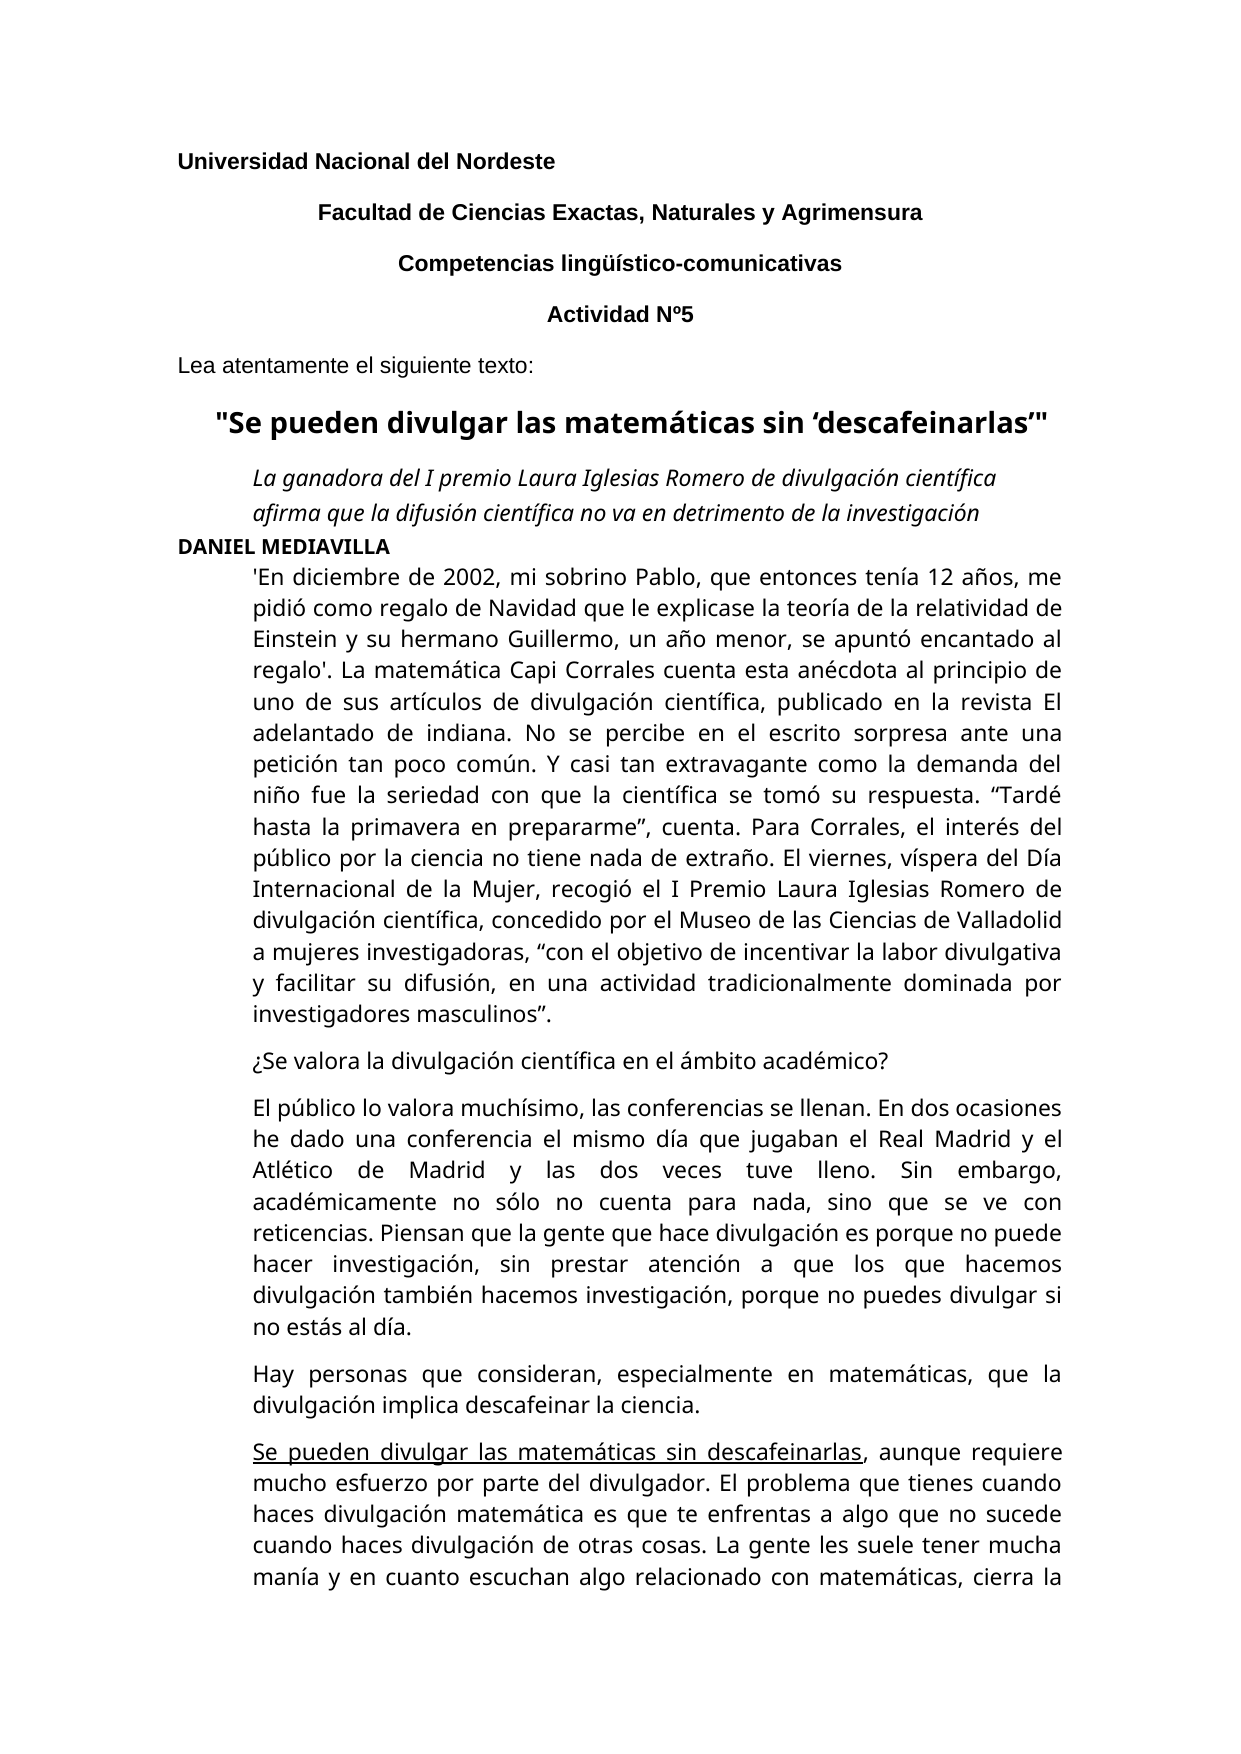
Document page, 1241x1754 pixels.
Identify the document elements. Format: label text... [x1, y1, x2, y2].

text Hay personas que consideran, especialmente en matemáticas, que la divulgación implica descafeinar la ciencia. [252, 1357, 1063, 1420]
text El público lo valora muchísimo, las conferencias se llenan. En dos ocasiones he dado una conferencia el mismo día que jugaban el Real Madrid y el Atlético de Madrid y las dos veces tuve lleno. Sin embargo, académicamente no sólo no cuenta para nada, sino que se ve con reticencias. Piensan que la gente que hace divulgación es porque no puede hacer investigación, sin prestar atención a que los que hacemos divulgación también hacemos investigación, porque no puedes divulgar si no estás al día. [252, 1092, 1063, 1342]
list La ganadora del I premio Laura Iglesias Romero de divulgación científica afirma que la difusión científica no va en detrimento de la investigación [252, 458, 1063, 528]
text Actividad Nº5 [177, 301, 1063, 327]
text Competencias lingüístico-comunicativas [177, 250, 1063, 276]
text Universidad Nacional del Nordeste [177, 148, 1063, 174]
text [252, 1436, 1063, 1592]
text Lea atentamente el siguiente texto: [177, 352, 1063, 378]
text Facultad de Ciencias Exactas, Naturales y Agrimensura [177, 199, 1063, 225]
text DANIEL MEDIAVILLA [177, 528, 1063, 561]
text 'En diciembre de 2002, mi sobrino Pablo, que entonces tenía 12 años, me pidió como regalo de Navidad que le explicase la teoría de la relatividad de Einstein y su hermano Guillermo, un año menor, se apuntó encantado al regalo'. La matemática Capi Corrales cuenta esta anécdota al principio de uno de sus artículos de divulgación científica, publicado en la revista El adelantado de indiana. No se percibe en el escrito sorpresa ante una petición tan poco común. Y casi tan extravagante como la demanda del niño fue la seriedad con que la científica se tomó su respuesta. “Tardé hasta la primavera en prepararme”, cuenta. Para Corrales, el interés del público por la ciencia no tiene nada de extraño. El viernes, víspera del Día Internacional de la Mujer, recogió el I Premio Laura Iglesias Romero de divulgación científica, concedido por el Museo de las Ciencias de Valladolid a mujeres investigadoras, “con el objetivo de incentivar la labor divulgativa y facilitar su difusión, en una actividad tradicionalmente dominada por investigadores masculinos”. [252, 561, 1063, 1029]
text "Se pueden divulgar las matemáticas sin ‘descafeinarlas’" [215, 403, 1063, 442]
text ¿Se valora la divulgación científica en el ámbito académico? [252, 1045, 1063, 1076]
